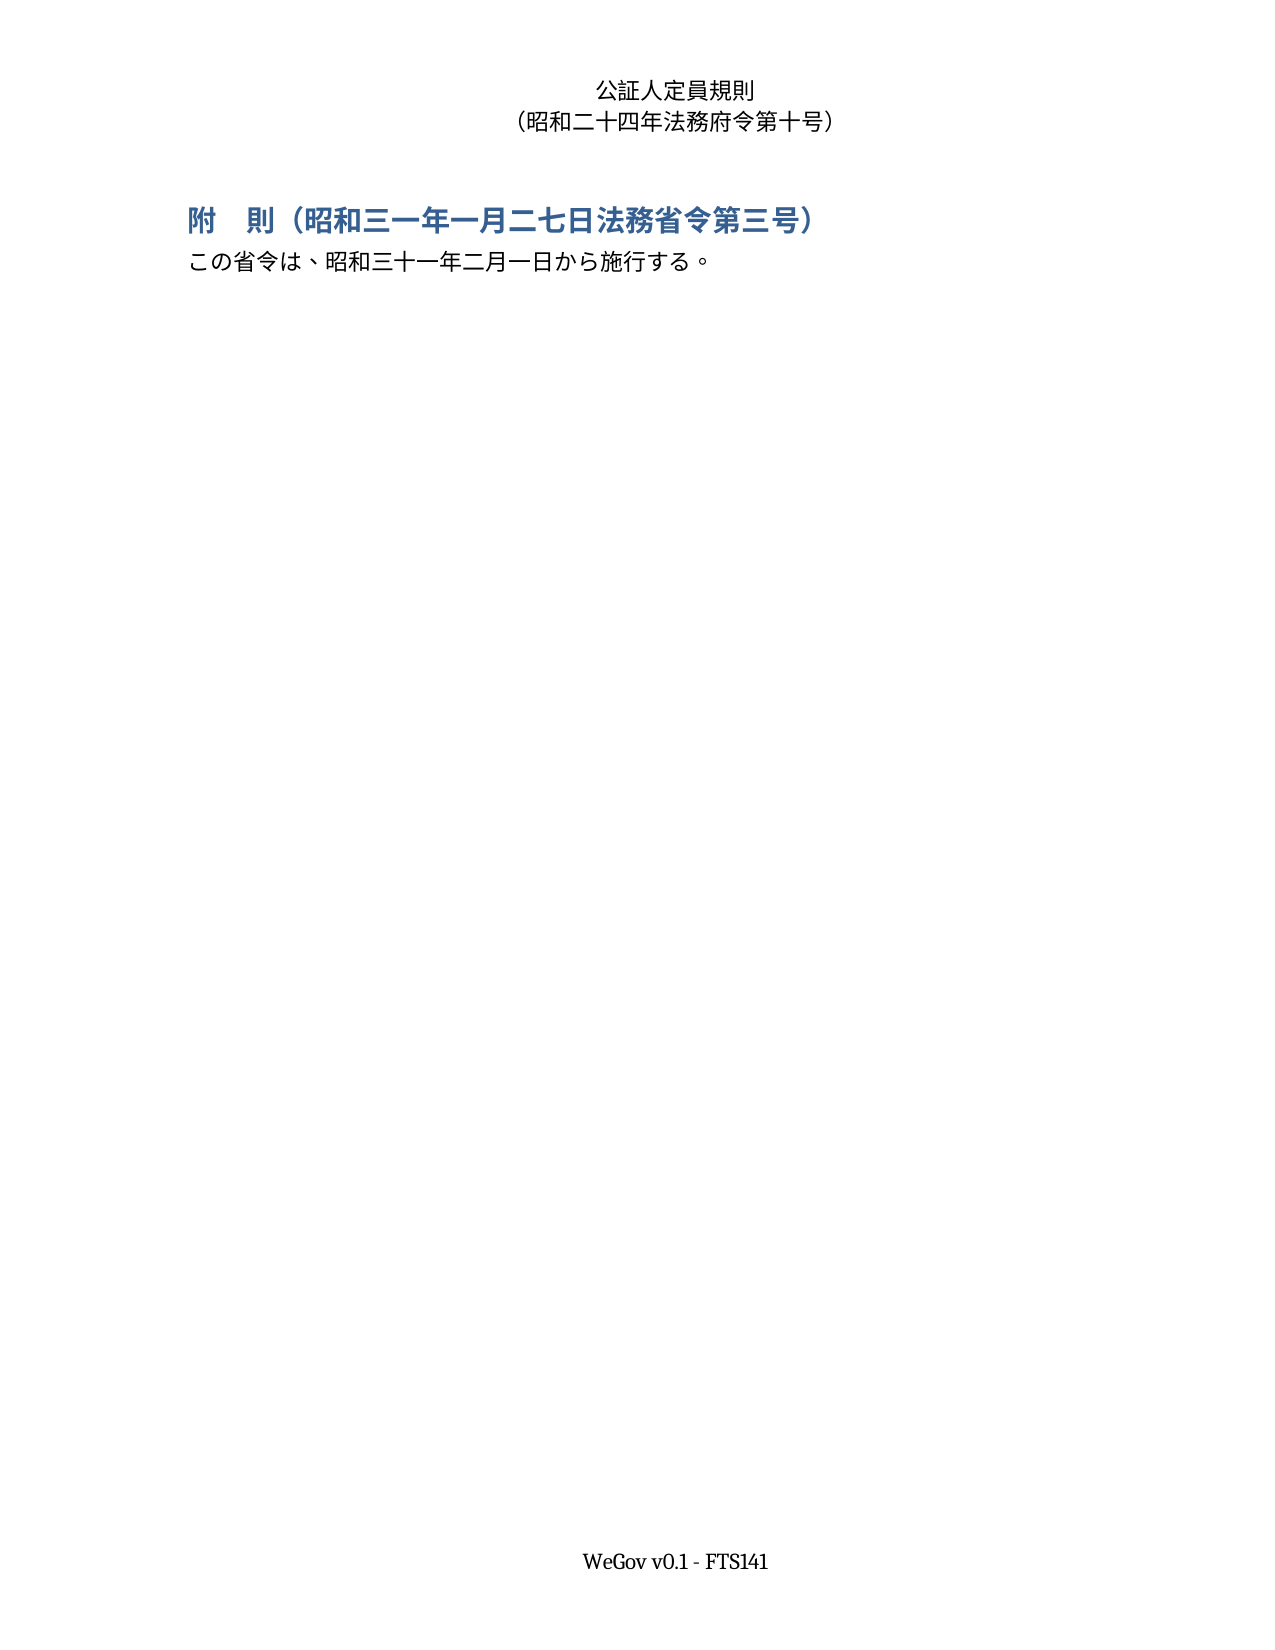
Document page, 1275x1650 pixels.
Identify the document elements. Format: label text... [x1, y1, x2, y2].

text この省令は、昭和三十一年二月一日から施行する。 [187, 246, 1087, 277]
subtitle 附 則（昭和三一年一月二七日法務省令第三号） [187, 200, 1087, 240]
